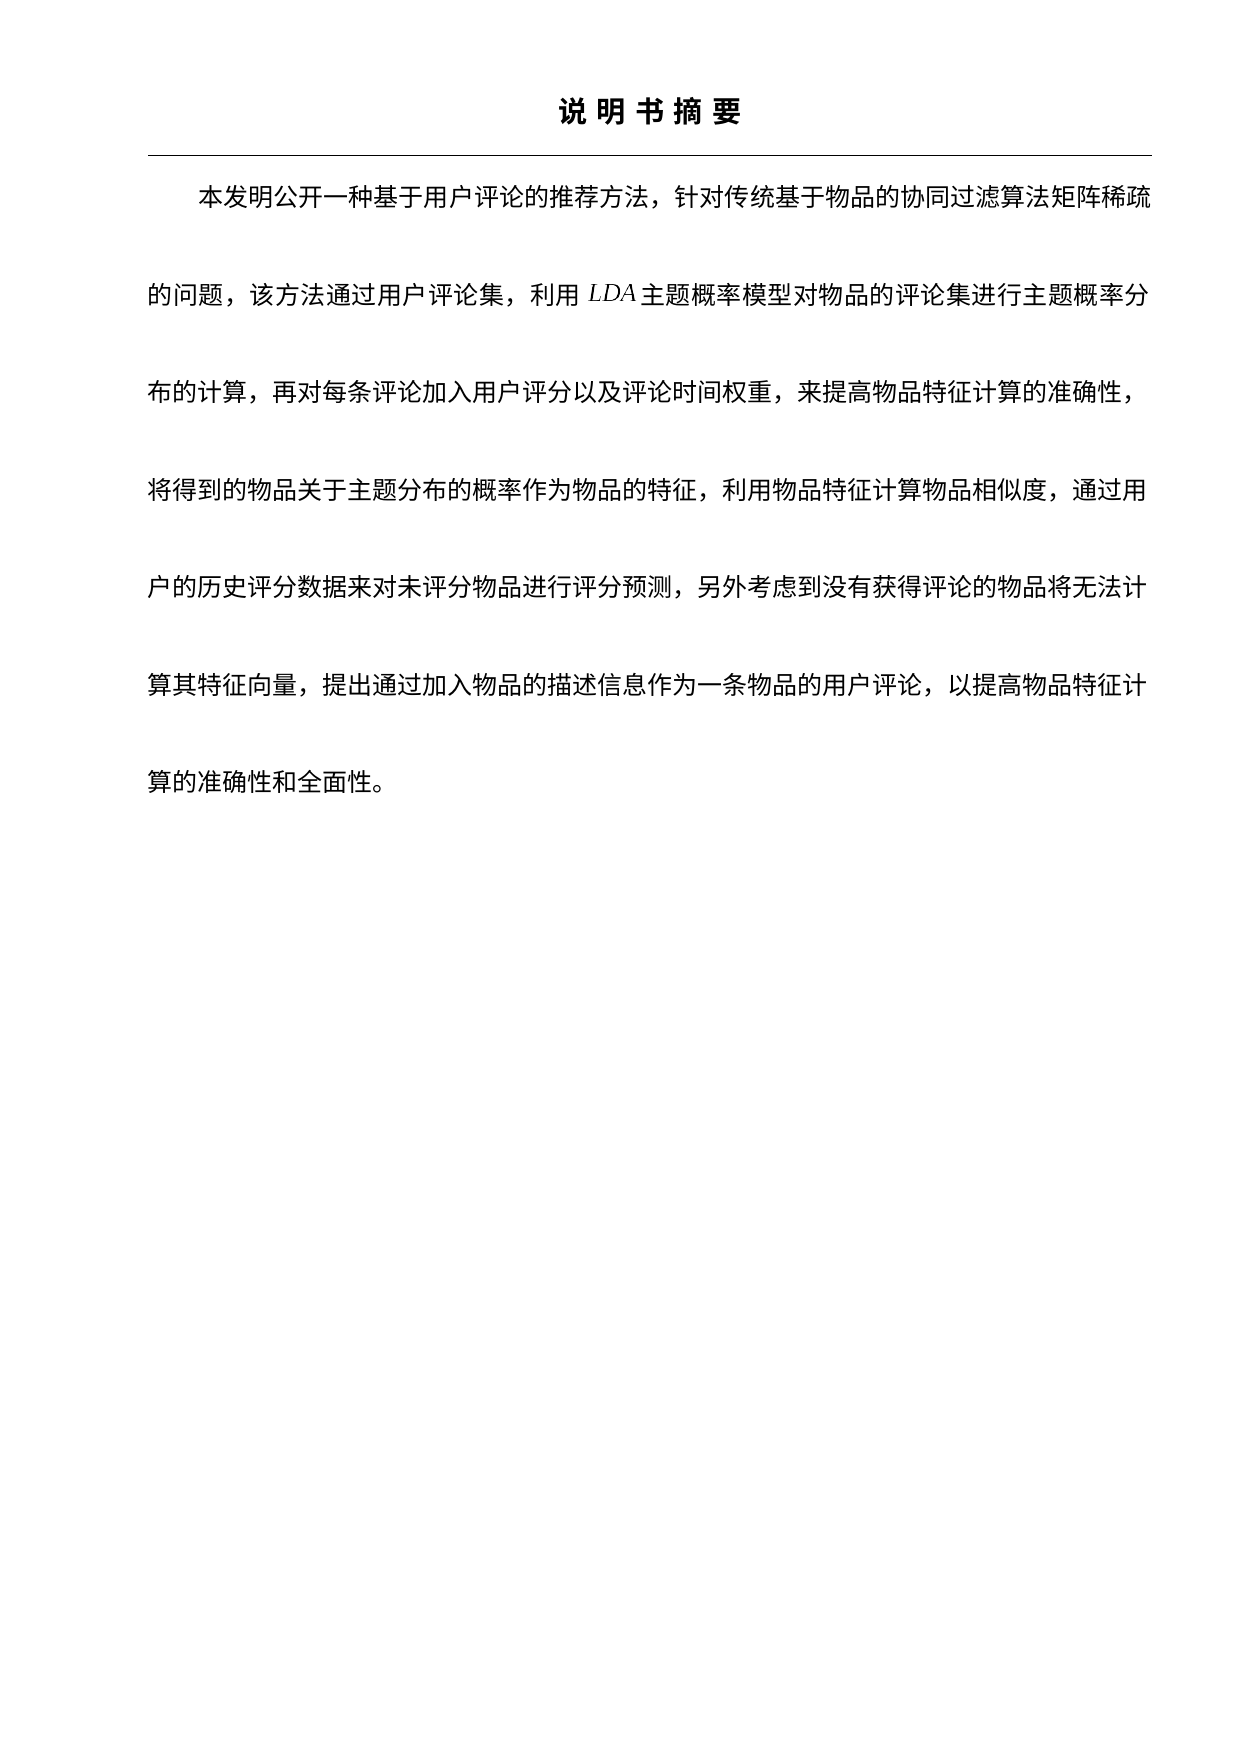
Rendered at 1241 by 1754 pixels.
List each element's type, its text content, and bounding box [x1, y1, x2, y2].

text 本发明公开一种基于用户评论的推荐方法，针对传统基于物品的协同过滤算法矩阵稀疏的问题，该方法通过用户评论集，利用主题概率模型对物品的评论集进行主题概率分布的计算，再对每条评论加入用户评分以及评论时间权重，来提高物品特征计算的准确性，将得到的物品关于主题分布的概率作为物品的特征，利用物品特征计算物品相似度，通过用户的历史评分数据来对未评分物品进行评分预测，另外考虑到没有获得评论的物品将无法计算其特征向量，提出通过加入物品的描述信息作为一条物品的用户评论，以提高物品特征计算的准确性和全面性。 [148, 163, 1152, 813]
